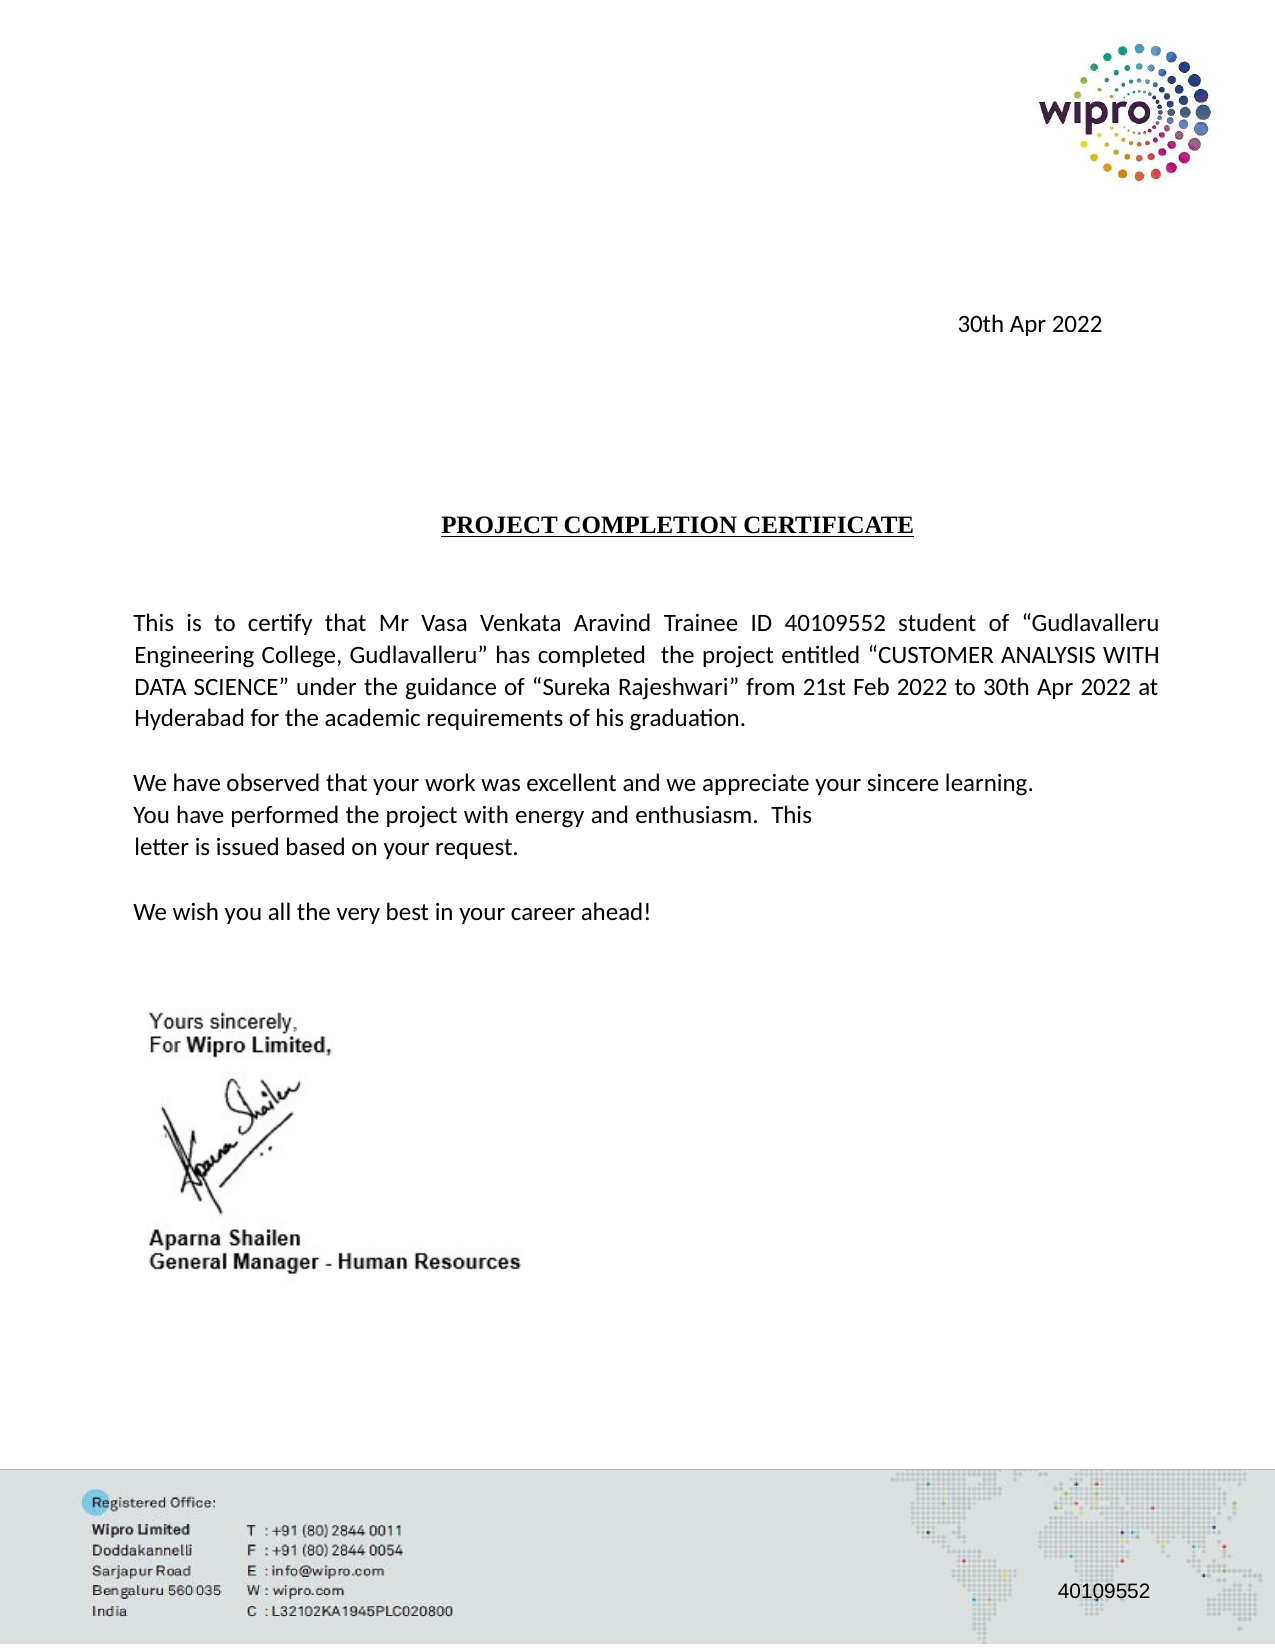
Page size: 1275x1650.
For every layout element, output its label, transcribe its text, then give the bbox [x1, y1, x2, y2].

text We have observed that your work was excellent and we appreciate your sincere learning. [133, 767, 1161, 798]
text We wish you all the very best in your career ahead! [133, 896, 1161, 927]
text You have performed the project with energy and enthusiasm. This letter is issued based on your request. [133, 799, 813, 862]
text This is to certify that Mr Vasa Venkata Aravind Trainee ID 40109552 student of “Gudlavalleru Engineering College, Gudlavalleru” has completed the project entitled “CUSTOMER ANALYSIS WITH DATA SCIENCE” under the guidance of “Sureka Rajeshwari” from 21st Feb 2022 to 30th Apr 2022 at Hyderabad for the academic requirements of his graduation. [133, 607, 1161, 733]
text 30th Apr 2022 [133, 308, 1161, 338]
text PROJECT COMPLETION CERTIFICATE [194, 511, 1161, 539]
picture [1031, 37, 1219, 187]
picture [0, 1469, 1275, 1644]
picture [134, 996, 575, 1288]
